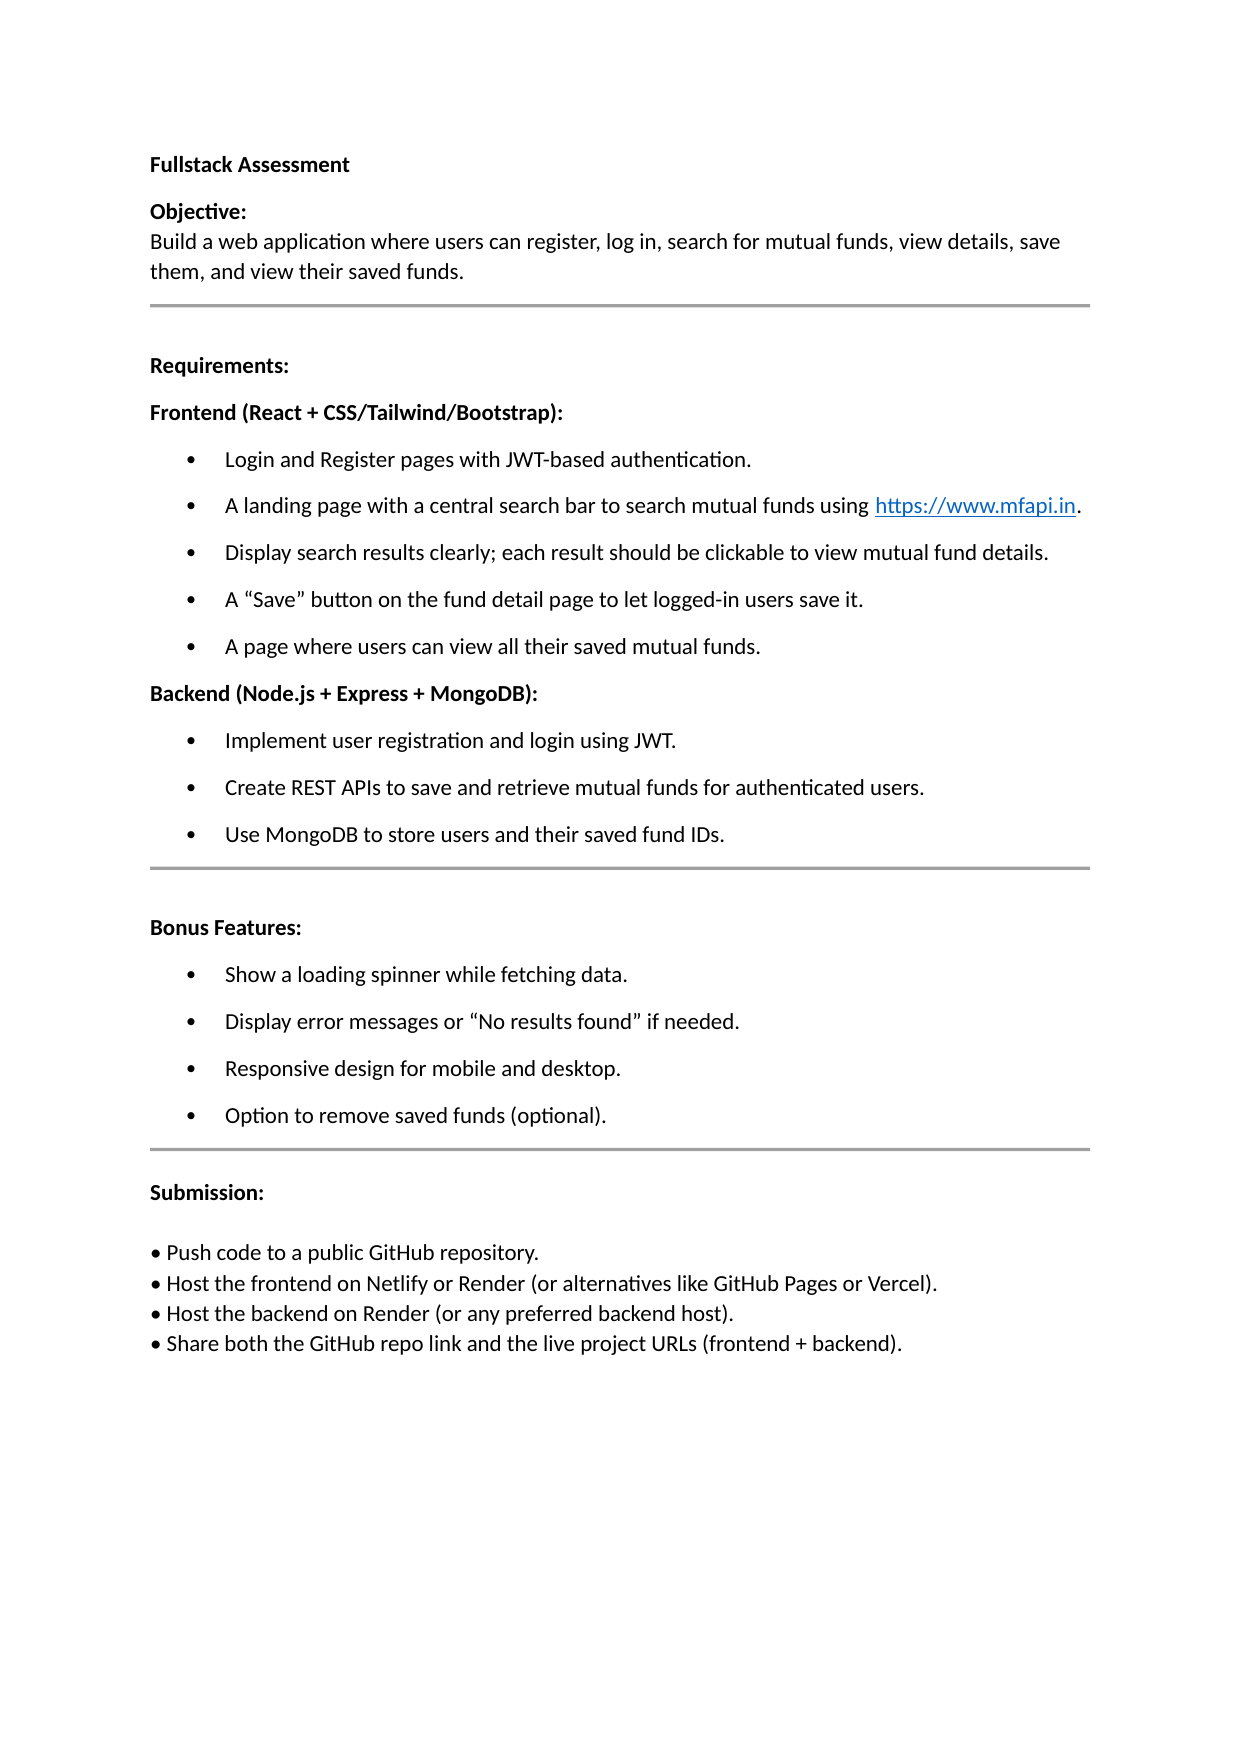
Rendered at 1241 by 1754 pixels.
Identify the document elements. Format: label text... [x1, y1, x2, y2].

list A page where users can view all their saved mutual funds. [187, 632, 1090, 660]
list Display search results clearly; each result should be clickable to view mutual fund details. [187, 538, 1090, 567]
text Frontend (React + CSS/Tailwind/Bootstrap): [150, 398, 1090, 426]
list Option to remove saved funds (optional). [187, 1101, 1090, 1129]
list Use MongoDB to store users and their saved fund IDs. [187, 820, 1090, 848]
list Create REST APIs to save and retrieve mutual funds for authenticated users. [187, 773, 1090, 801]
text Bonus Features: [150, 913, 1090, 942]
list A landing page with a central search bar to search mutual funds using https://www.mfapi.in. [187, 492, 1090, 520]
text Objective: Build a web application where users can register, log in, search for mutual funds, view details, save them, and view their saved funds. [150, 197, 1090, 285]
list A “Save” button on the fund detail page to let logged-in users save it. [187, 585, 1090, 613]
list Responsive design for mobile and desktop. [187, 1054, 1090, 1082]
text Requirements: [150, 351, 1090, 379]
text Submission: • Push code to a public GitHub repository. • Host the frontend on Netlify or Render (or alternatives like GitHub Pages or Vercel). • Host the backend on Render (or any preferred backend host). • Share both the GitHub repo link and the live project URLs (frontend + backend). [150, 1152, 1090, 1357]
list Implement user registration and login using JWT. [187, 726, 1090, 754]
list Display error messages or “No results found” if needed. [187, 1007, 1090, 1035]
list Show a loading spinner while fetching data. [187, 960, 1090, 988]
text Backend (Node.js + Express + MongoDB): [150, 679, 1090, 707]
text Fullstack Assessment [150, 150, 1090, 178]
list Login and Register pages with JWT-based authentication. [187, 445, 1090, 473]
